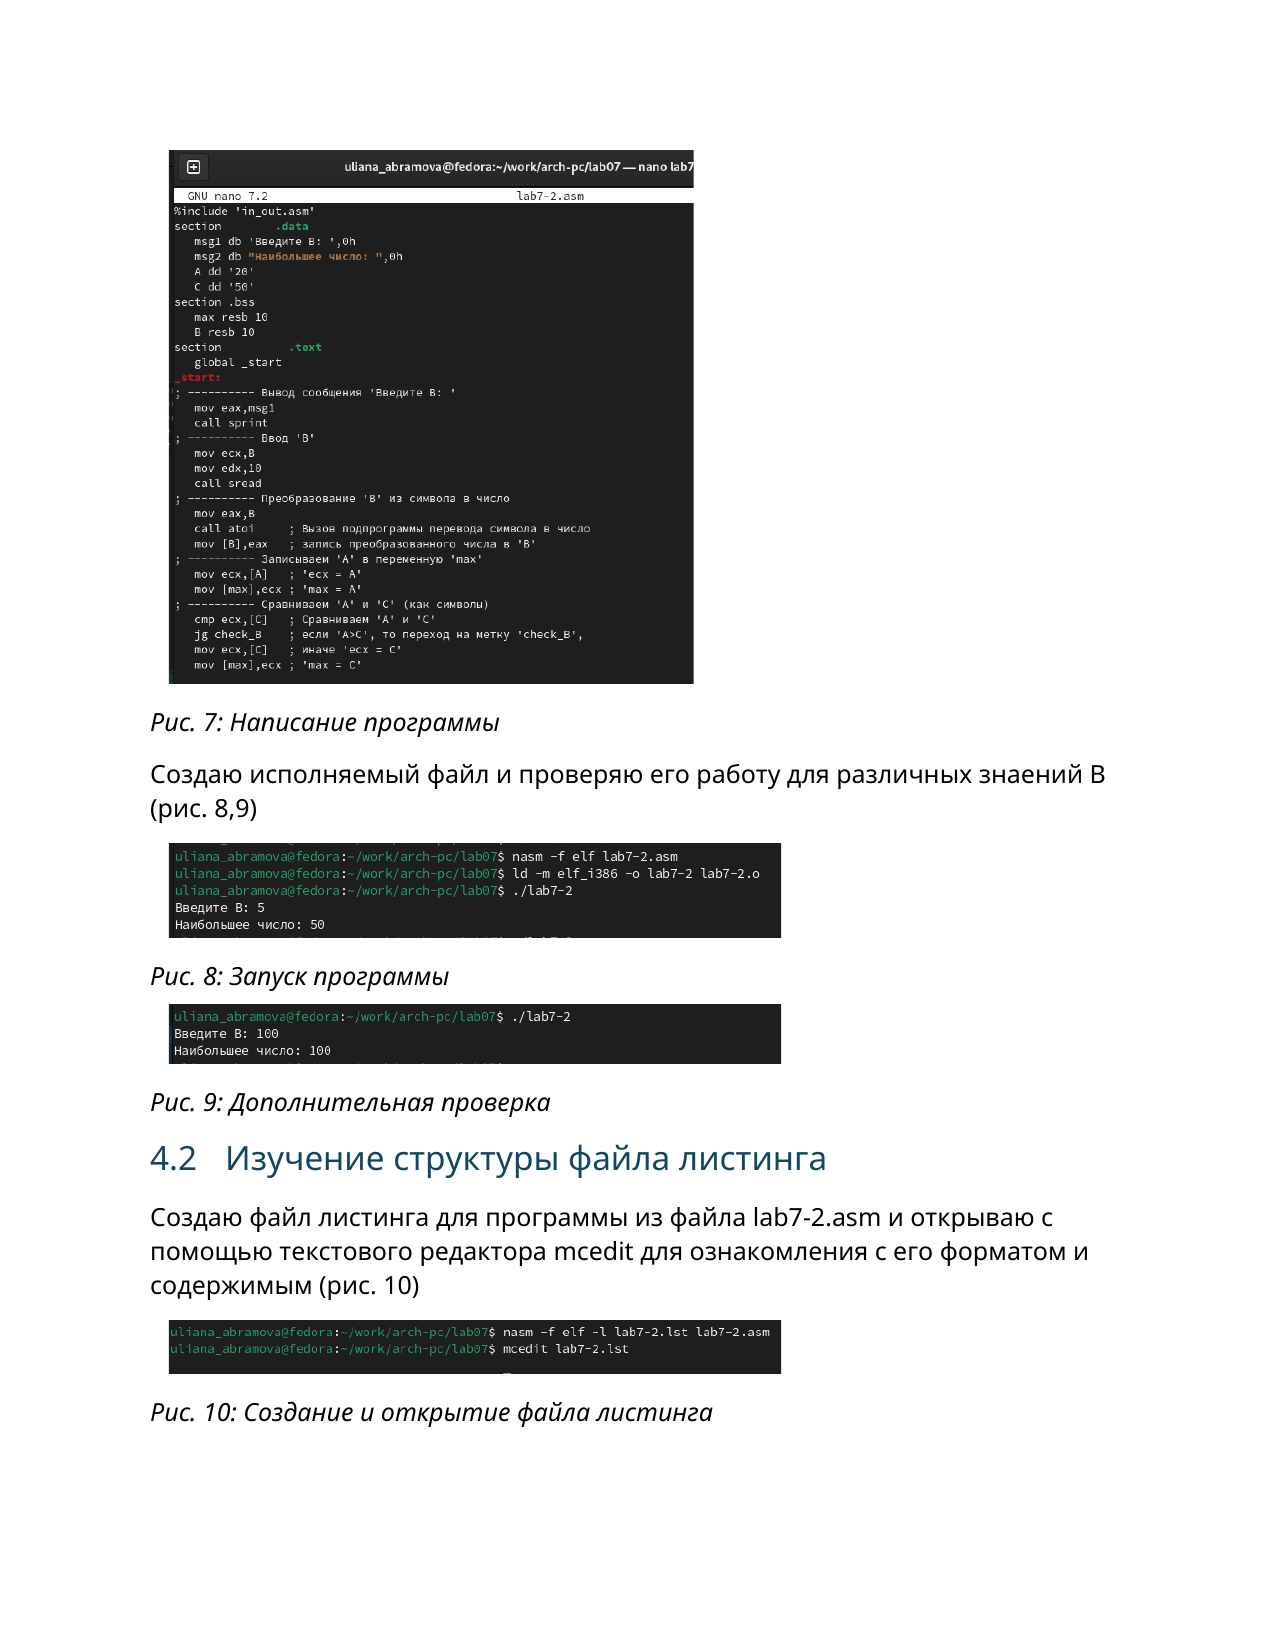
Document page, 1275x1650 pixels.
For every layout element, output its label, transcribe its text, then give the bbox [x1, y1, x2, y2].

picture [168, 1004, 782, 1064]
text Рис. 10: Создание и открытие файла листинга [150, 1395, 1125, 1429]
picture [168, 150, 694, 684]
text Создаю файл листинга для программы из файла lab7-2.asm и открываю с помощью текстового редактора mcedit для ознакомления с его форматом и содержимым (рис. 10) [150, 1199, 1125, 1302]
picture [168, 843, 782, 938]
text Рис. 7: Написание программы [150, 704, 1125, 738]
subtitle 4.2 Изучение структуры файла листинга [150, 1135, 1125, 1181]
text Рис. 9: Дополнительная проверка [150, 1084, 1125, 1118]
picture [168, 1320, 782, 1374]
text Рис. 8: Запуск программы [150, 958, 1125, 992]
text Создаю исполняемый файл и проверяю его работу для различных знаений B (рис. 8,9) [150, 757, 1125, 825]
